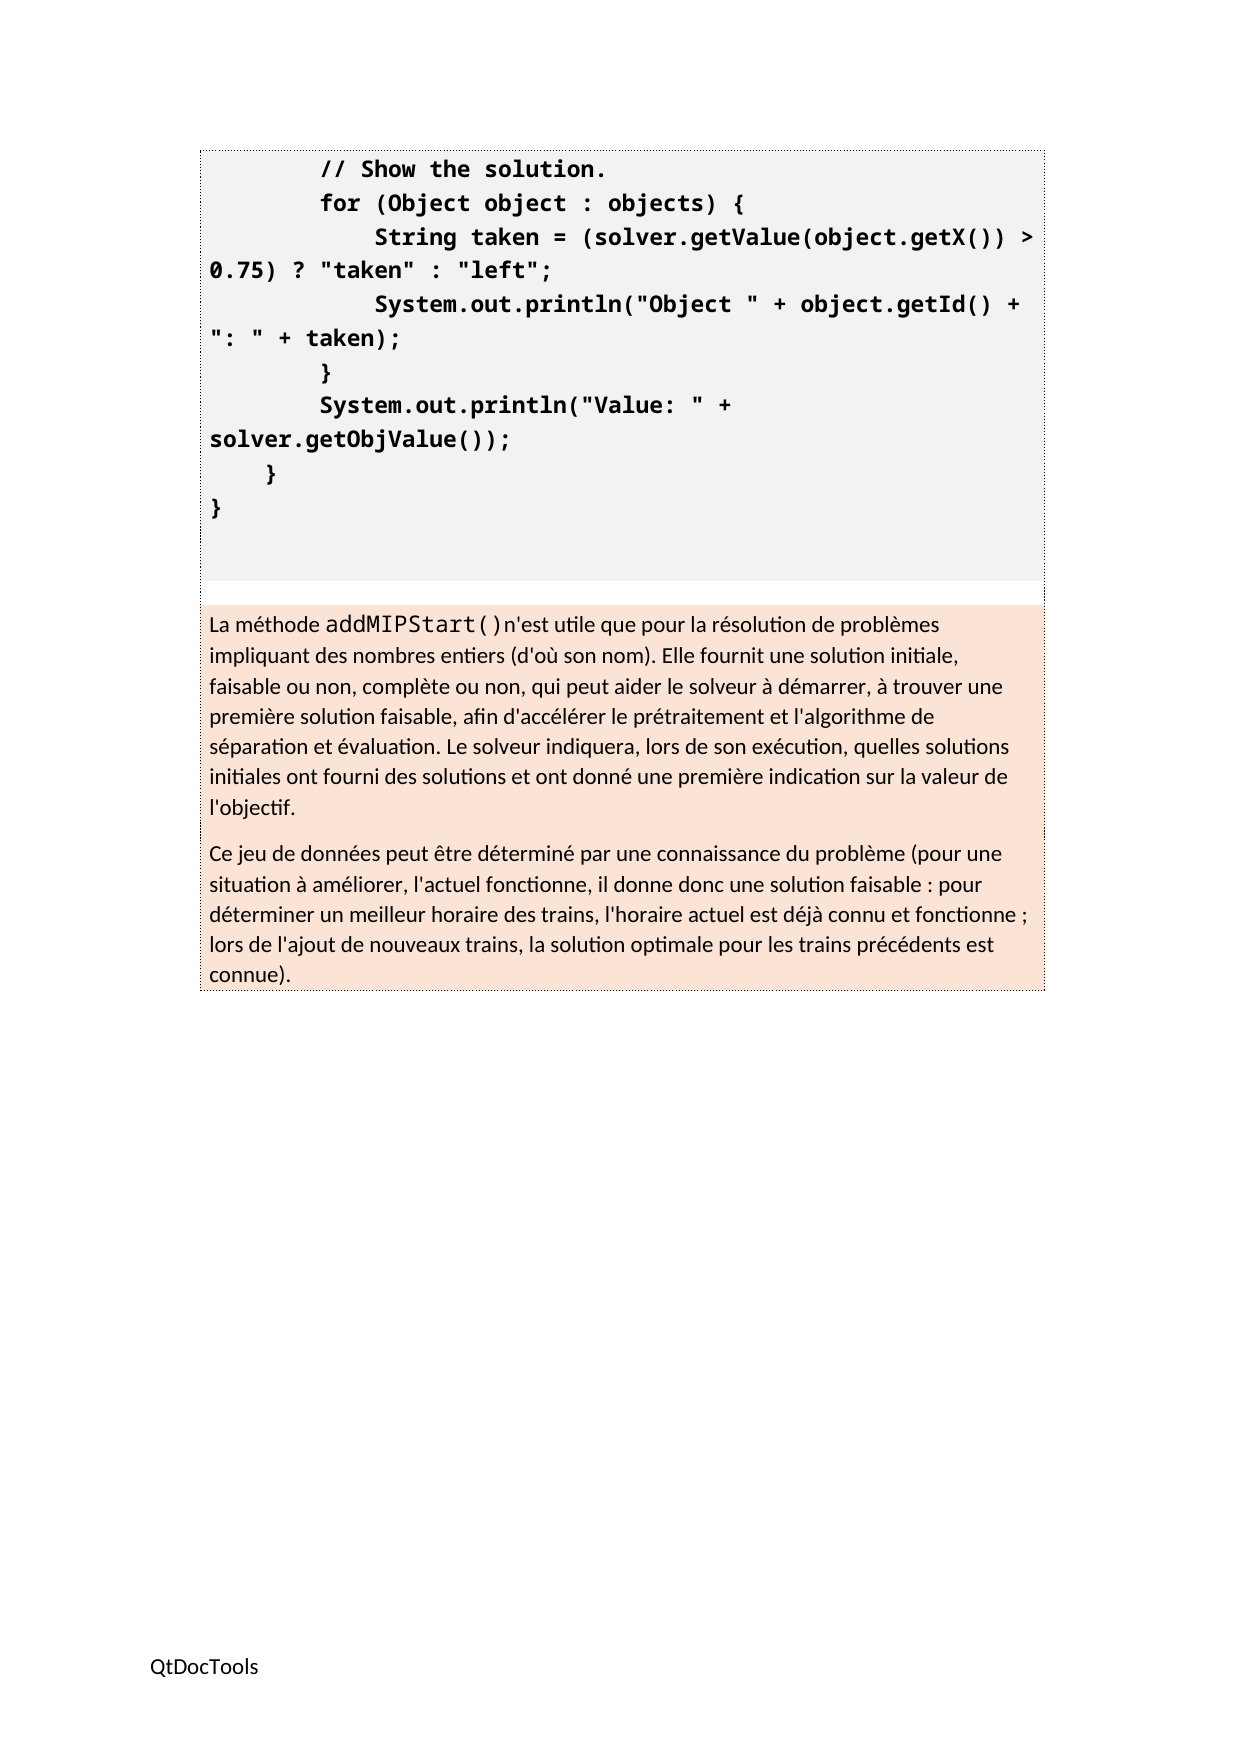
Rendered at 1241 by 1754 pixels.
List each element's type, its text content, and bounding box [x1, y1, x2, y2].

text La méthode addMIPStart()n'est utile que pour la résolution de problèmes impliquant des nombres entiers (d'où son nom). Elle fournit une solution initiale, faisable ou non, complète ou non, qui peut aider le solveur à démarrer, à trouver une première solution faisable, afin d'accélérer le prétraitement et l'algorithme de séparation et évaluation. Le solveur indiquera, lors de son exécution, quelles solutions initiales ont fourni des solutions et ont donné une première indication sur la valeur de l'objectif. [200, 605, 1045, 821]
text Ce jeu de données peut être déterminé par une connaissance du problème (pour une situation à améliorer, l'actuel fonctionne, il donne donc une solution faisable : pour déterminer un meilleur horaire des trains, l'horaire actuel est déjà connu et fonctionne ; lors de l'ajout de nouveaux trains, la solution optimale pour les trains précédents est connue). [200, 836, 1045, 991]
